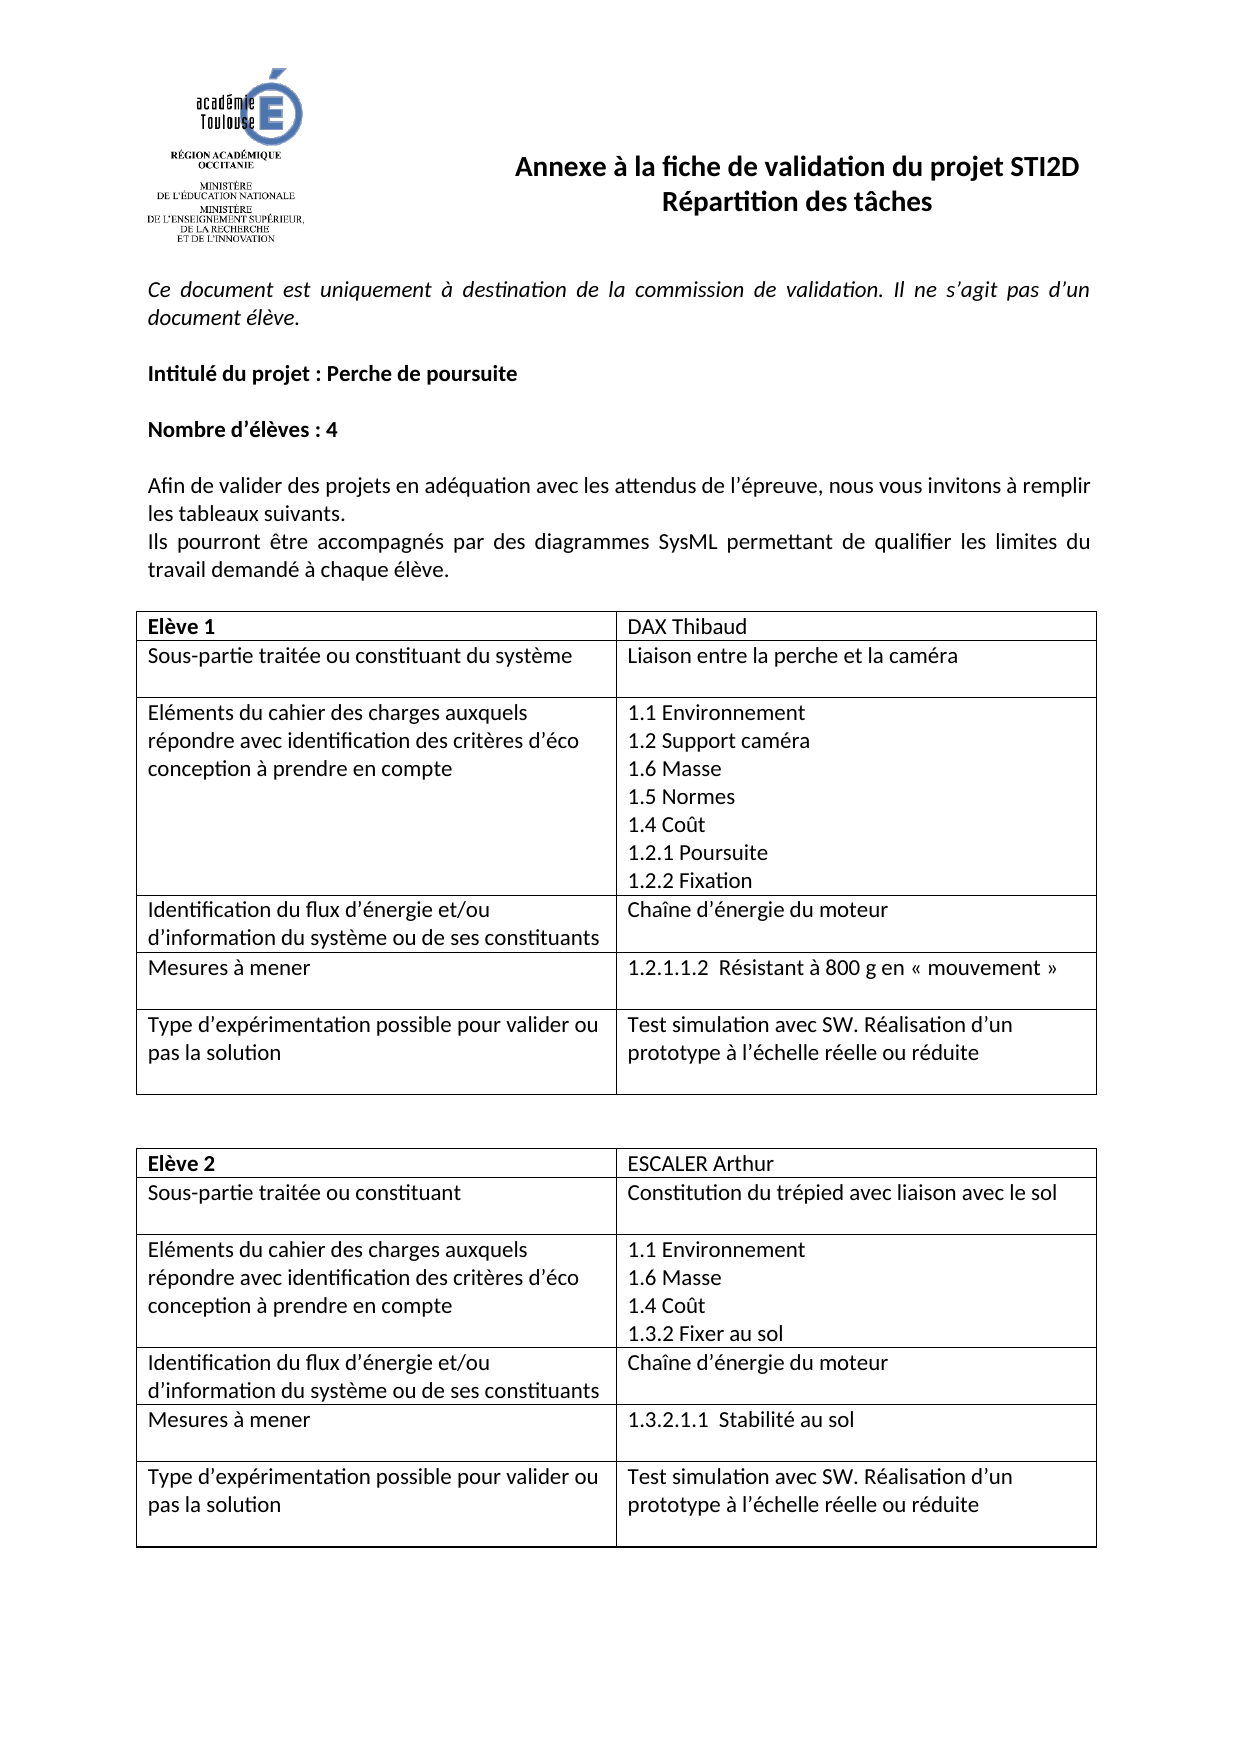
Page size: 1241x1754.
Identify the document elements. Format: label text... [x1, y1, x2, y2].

text Nombre d’élèves : 4 [148, 415, 1093, 443]
table_cell Mesures à mener [137, 1405, 616, 1461]
text Annexe à la fiche de validation du projet STI2D [502, 148, 1093, 183]
table_cell Chaîne d’énergie du moteur [617, 1348, 1096, 1404]
table_cell Sous-partie traitée ou constituant [137, 1178, 616, 1234]
table_header ESCALER Arthur [617, 1149, 1096, 1177]
table_cell Identification du flux d’énergie et/ou d’information du système ou de ses constituants [137, 1348, 616, 1404]
table_cell 1.3.2.1.1 Stabilité au sol [617, 1405, 1096, 1461]
table_cell 1.1 Environnement 1.2 Support caméra 1.6 Masse 1.5 Normes 1.4 Coût 1.2.1 Poursuite 1.2.2 Fixation [617, 698, 1096, 894]
table_cell Chaîne d’énergie du moteur [617, 896, 1096, 952]
text Afin de valider des projets en adéquation avec les attendus de l’épreuve, nous vous invitons à remplir les tableaux suivants. [148, 471, 1093, 527]
text Intitulé du projet : Perche de poursuite [148, 359, 1093, 387]
text Répartition des tâches [502, 183, 1093, 219]
table_cell Constitution du trépied avec liaison avec le sol [617, 1178, 1096, 1234]
table_cell Liaison entre la perche et la caméra [617, 641, 1096, 697]
table_cell Sous-partie traitée ou constituant du système [137, 641, 616, 697]
table_cell Eléments du cahier des charges auxquels répondre avec identification des critères d’éco conception à prendre en compte [137, 698, 616, 894]
table_cell Type d’expérimentation possible pour valider ou pas la solution [137, 1010, 616, 1094]
table_header Elève 2 [137, 1149, 616, 1177]
text Ils pourront être accompagnés par des diagrammes SysML permettant de qualifier les limites du travail demandé à chaque élève. [148, 527, 1093, 583]
table_cell Test simulation avec SW. Réalisation d’un prototype à l’échelle réelle ou réduite [617, 1462, 1096, 1546]
table_cell 1.1 Environnement 1.6 Masse 1.4 Coût 1.3.2 Fixer au sol [617, 1235, 1096, 1347]
text Ce document est uniquement à destination de la commission de validation. Il ne s’agit pas d’un document élève. [148, 275, 1093, 331]
table_cell Identification du flux d’énergie et/ou d’information du système ou de ses constituants [137, 896, 616, 952]
table_header Elève 1 [137, 612, 616, 640]
table_cell Type d’expérimentation possible pour valider ou pas la solution [137, 1462, 616, 1546]
table_cell Test simulation avec SW. Réalisation d’un prototype à l’échelle réelle ou réduite [617, 1010, 1096, 1094]
table_cell Eléments du cahier des charges auxquels répondre avec identification des critères d’éco conception à prendre en compte [137, 1235, 616, 1347]
table_cell 1.2.1.1.2 Résistant à 800 g en « mouvement » [617, 953, 1096, 1009]
table_cell Mesures à mener [137, 953, 616, 1009]
table_header DAX Thibaud [617, 612, 1096, 640]
picture [147, 68, 304, 242]
